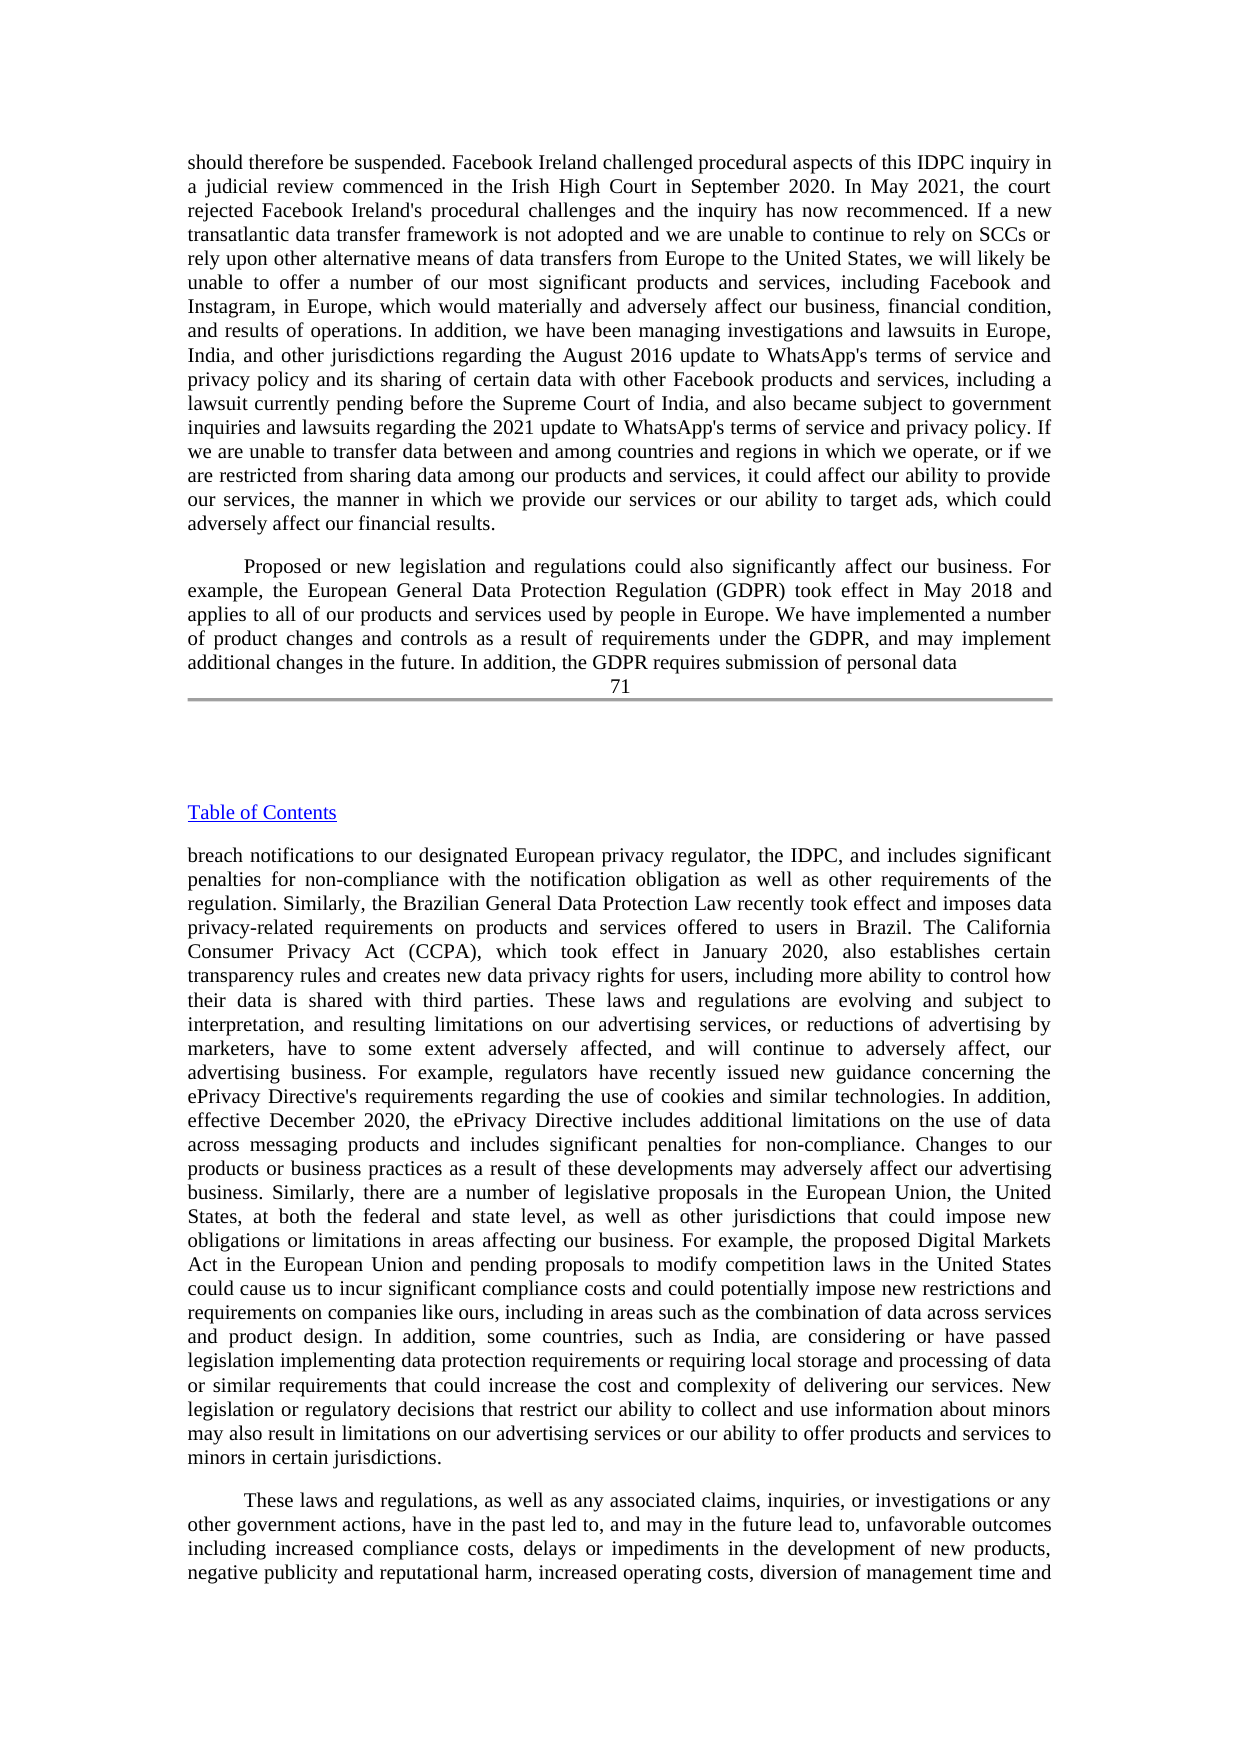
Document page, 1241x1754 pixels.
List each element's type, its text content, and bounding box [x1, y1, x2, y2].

text breach notifications to our designated European privacy regulator, the IDPC, and includes significant penalties for non-compliance with the notification obligation as well as other requirements of the regulation. Similarly, the Brazilian General Data Protection Law recently took effect and imposes data privacy-related requirements on products and services offered to users in Brazil. The California Consumer Privacy Act (CCPA), which took effect in January 2020, also establishes certain transparency rules and creates new data privacy rights for users, including more ability to control how their data is shared with third parties. These laws and regulations are evolving and subject to interpretation, and resulting limitations on our advertising services, or reductions of advertising by marketers, have to some extent adversely affected, and will continue to adversely affect, our advertising business. For example, regulators have recently issued new guidance concerning the ePrivacy Directive's requirements regarding the use of cookies and similar technologies. In addition, effective December 2020, the ePrivacy Directive includes additional limitations on the use of data across messaging products and includes significant penalties for non-compliance. Changes to our products or business practices as a result of these developments may adversely affect our advertising business. Similarly, there are a number of legislative proposals in the European Union, the United States, at both the federal and state level, as well as other jurisdictions that could impose new obligations or limitations in areas affecting our business. For example, the proposed Digital Markets Act in the European Union and pending proposals to modify competition laws in the United States could cause us to incur significant compliance costs and could potentially impose new restrictions and requirements on companies like ours, including in areas such as the combination of data across services and product design. In addition, some countries, such as India, are considering or have passed legislation implementing data protection requirements or requiring local storage and processing of data or similar requirements that could increase the cost and complexity of delivering our services. New legislation or regulatory decisions that restrict our ability to collect and use information about minors may also result in limitations on our advertising services or our ability to offer products and services to minors in certain jurisdictions. [187, 843, 1053, 1469]
text Proposed or new legislation and regulations could also significantly affect our business. For example, the European General Data Protection Regulation (GDPR) took effect in May 2018 and applies to all of our products and services used by people in Europe. We have implemented a number of product changes and controls as a result of requirements under the GDPR, and may implement additional changes in the future. In addition, the GDPR requires submission of personal data [187, 554, 1053, 674]
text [187, 1487, 1053, 1584]
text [187, 150, 1053, 535]
text Table of Contents [187, 800, 1053, 824]
text 71 [187, 674, 1053, 698]
